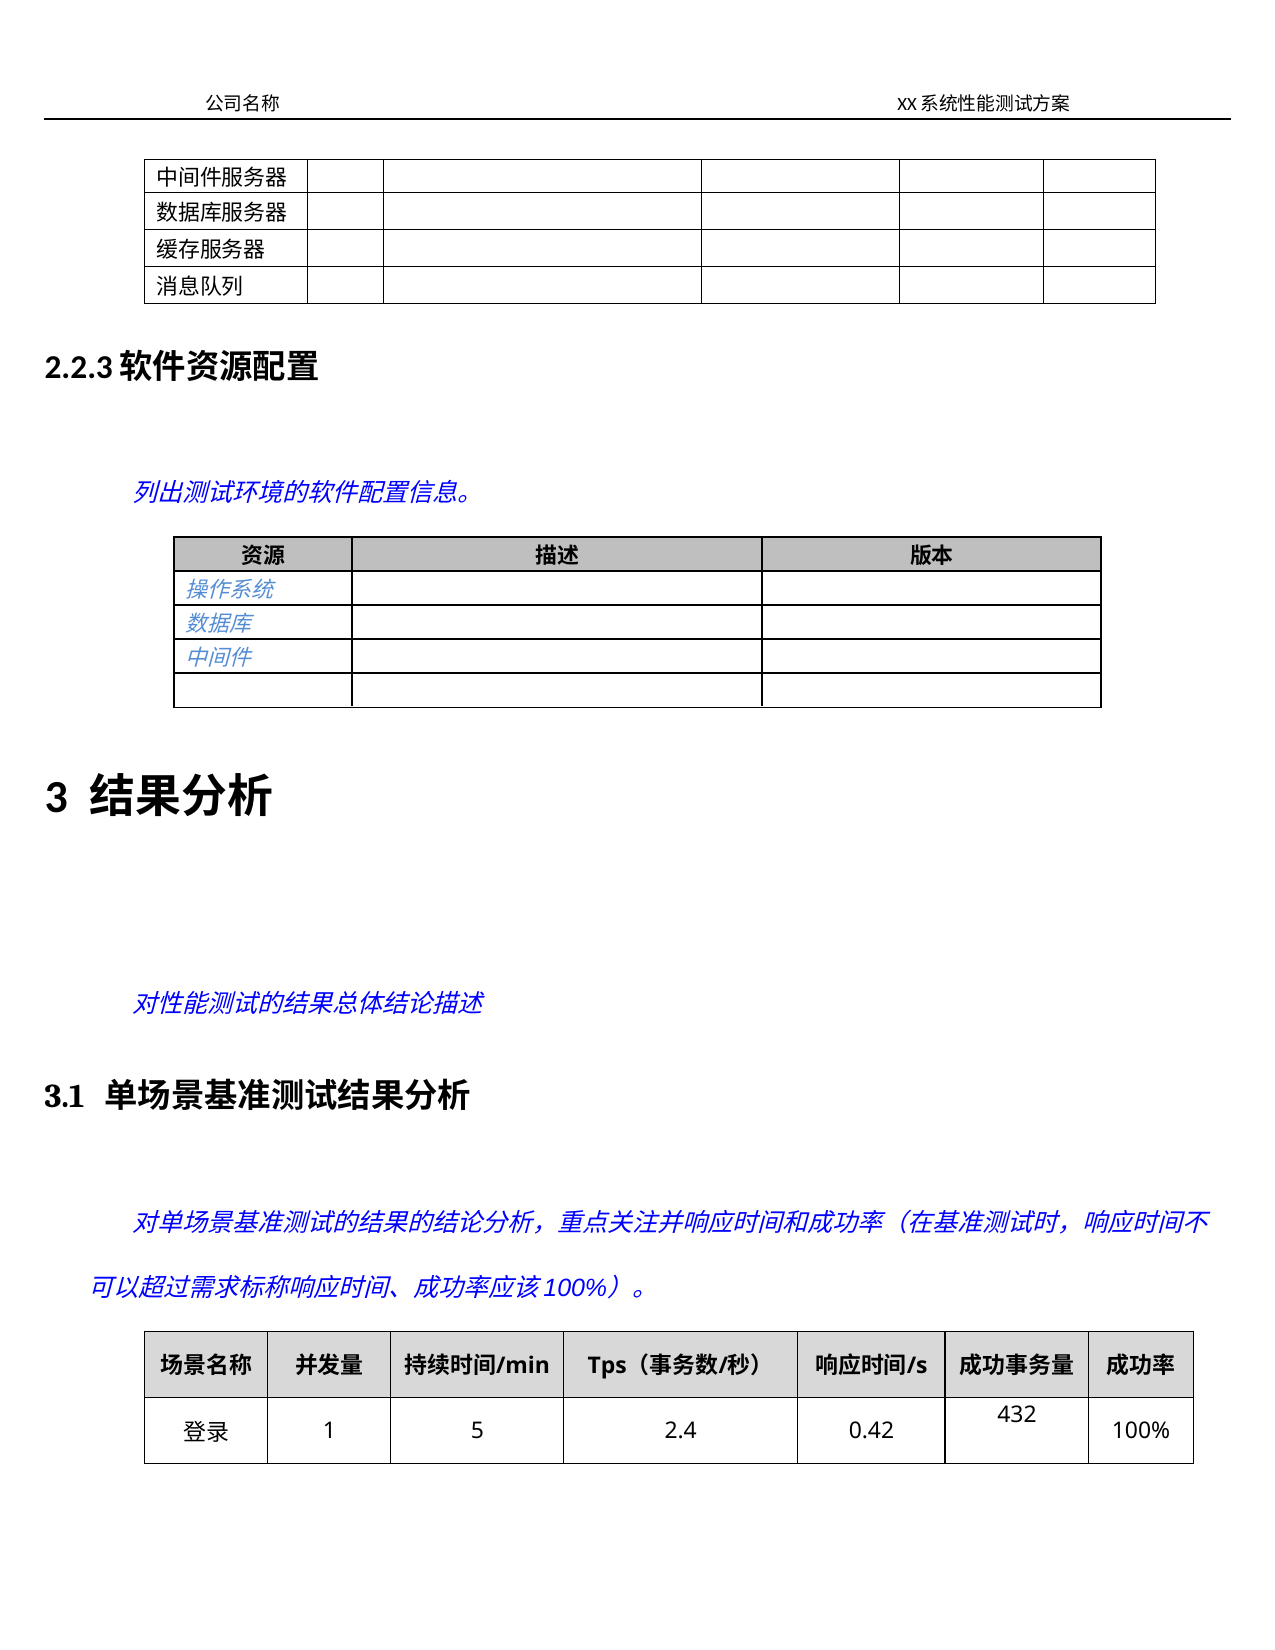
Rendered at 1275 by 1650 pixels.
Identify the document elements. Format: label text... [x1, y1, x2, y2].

table_cell [1044, 193, 1155, 229]
table_cell 中间件 [175, 640, 351, 672]
table_cell [308, 267, 383, 303]
table_cell [1044, 230, 1155, 266]
table_cell [900, 193, 1043, 229]
table_cell 1 [268, 1398, 390, 1463]
table_cell 登录 [145, 1398, 267, 1463]
subtitle 结果分析 [44, 743, 1231, 841]
table_cell 5 [391, 1398, 563, 1463]
table_header 版本 [763, 538, 1100, 570]
table_cell 数据库服务器 [145, 193, 307, 229]
table_cell [384, 160, 701, 192]
table_cell [353, 640, 761, 672]
table_cell [702, 230, 899, 266]
table_cell [353, 572, 761, 604]
text 对性能测试的结果总体结论描述 [88, 969, 1231, 1034]
table_cell [384, 193, 701, 229]
table_cell [353, 606, 761, 638]
table_cell [763, 572, 1100, 604]
table_header 成功率 [1089, 1332, 1193, 1397]
table_cell [1044, 160, 1155, 192]
table_cell [900, 230, 1043, 266]
table_cell [900, 267, 1043, 303]
table_cell 0.42 [798, 1398, 944, 1463]
subtitle 软件资源配置 [44, 331, 1231, 396]
table_cell 中间件服务器 [145, 160, 307, 192]
table_cell 数据库 [175, 606, 351, 638]
table_cell [353, 674, 761, 706]
table_cell 2.4 [564, 1398, 797, 1463]
table_header 响应时间/s [798, 1332, 944, 1397]
table_cell [763, 640, 1100, 672]
table_header 资源 [175, 538, 351, 570]
table_header Tps（事务数/秒） [564, 1332, 797, 1397]
table_cell [308, 230, 383, 266]
table_header 持续时间/min [391, 1332, 563, 1397]
table_header 场景名称 [145, 1332, 267, 1397]
table_cell 432 [946, 1398, 1088, 1463]
table_cell [900, 160, 1043, 192]
table_cell [308, 193, 383, 229]
table_cell [763, 606, 1100, 638]
table_cell [384, 267, 701, 303]
table_cell 100% [1089, 1398, 1193, 1463]
subtitle 单场景基准测试结果分析 [44, 1061, 1231, 1126]
table_cell [702, 193, 899, 229]
table_cell [702, 267, 899, 303]
table_cell [763, 674, 1100, 706]
text 列出测试环境的软件配置信息。 [88, 458, 1231, 523]
table_cell [702, 160, 899, 192]
text 对单场景基准测试的结果的结论分析，重点关注并响应时间和成功率（在基准测试时，响应时间不可以超过需求标称响应时间、成功率应该100%）。 [88, 1188, 1231, 1318]
table_header 并发量 [268, 1332, 390, 1397]
table_cell 缓存服务器 [145, 230, 307, 266]
table_header 成功事务量 [946, 1332, 1088, 1397]
table_header 描述 [353, 538, 761, 570]
table_cell 操作系统 [175, 572, 351, 604]
table_cell [384, 230, 701, 266]
table_cell [308, 160, 383, 192]
table_cell [175, 674, 351, 706]
table_cell [1044, 267, 1155, 303]
table_cell 消息队列 [145, 267, 307, 303]
